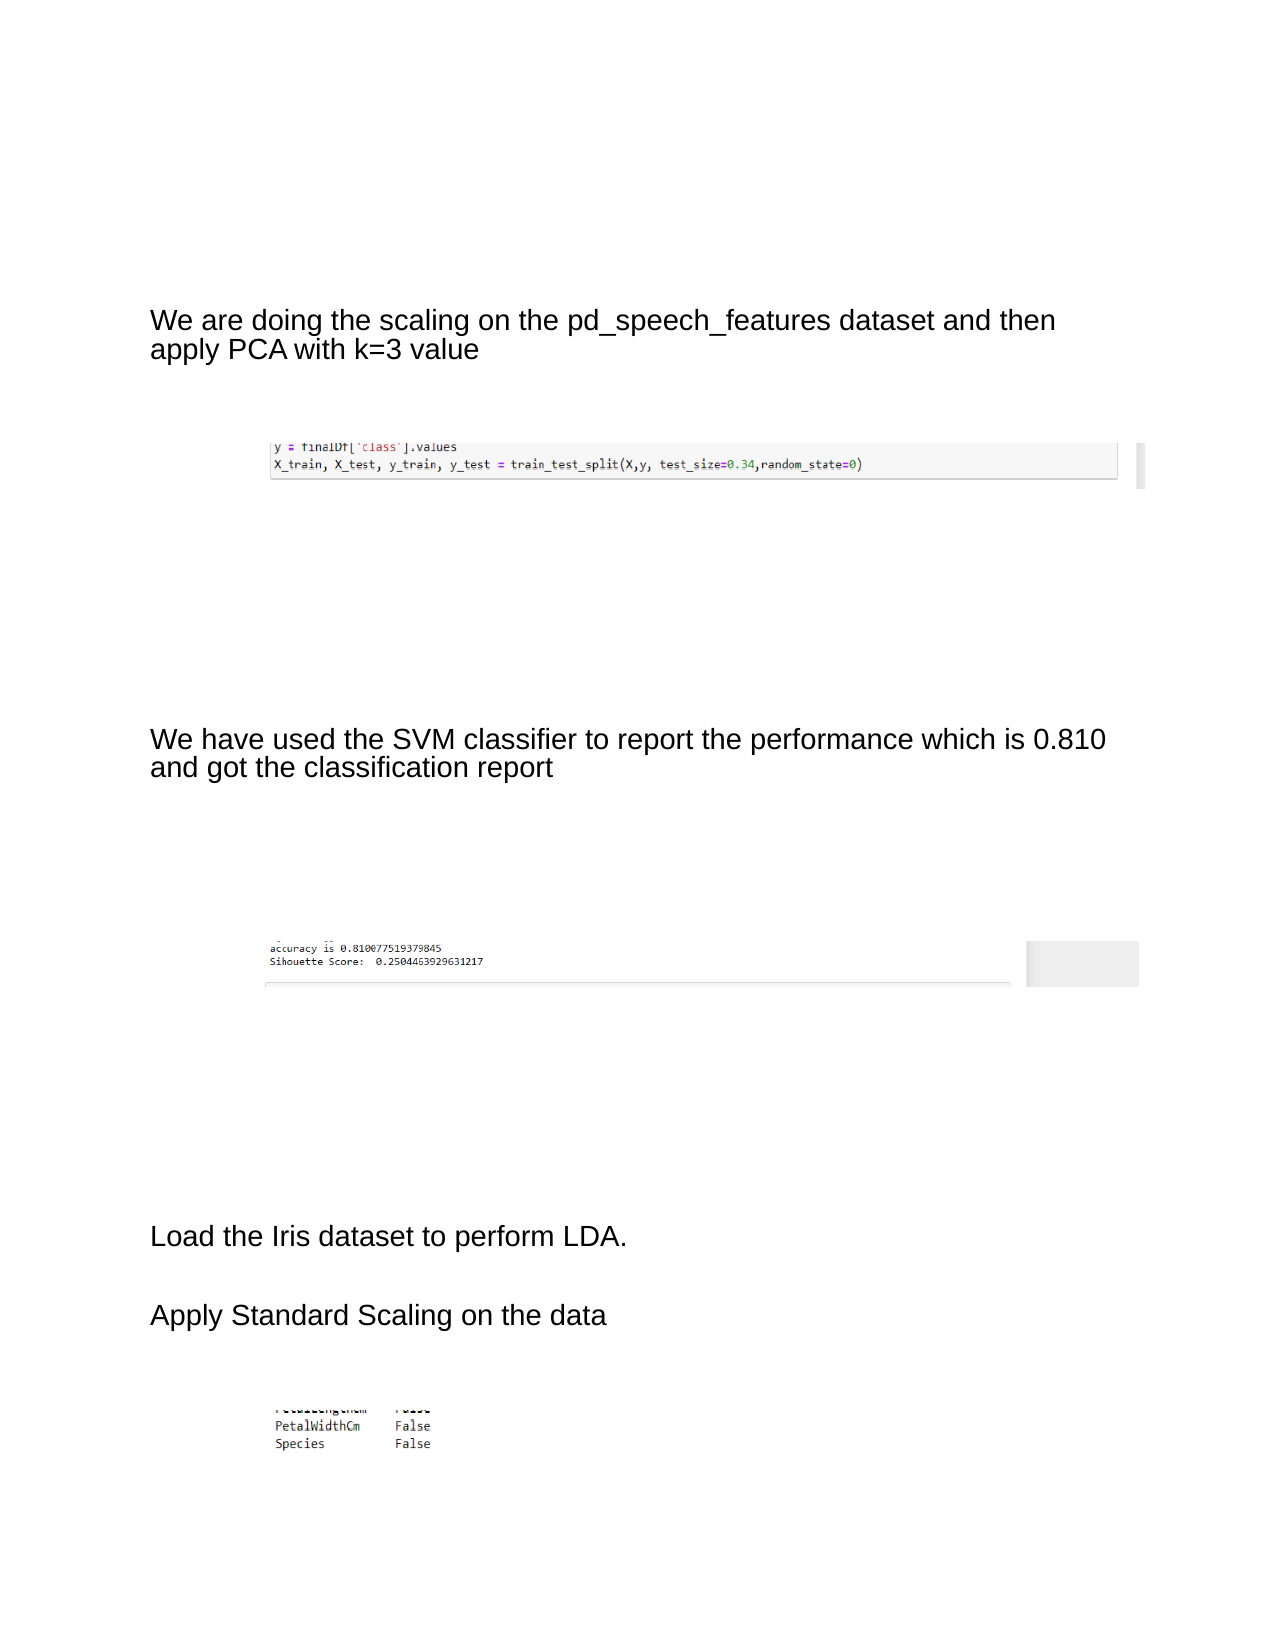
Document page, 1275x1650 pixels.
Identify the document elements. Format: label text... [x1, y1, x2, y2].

text We have used the SVM classifier to report the performance which is 0.810 and got the classification report [150, 726, 1125, 784]
text We are doing the scaling on the pd_speech_features dataset and then apply PCA with k=3 value [150, 307, 1125, 365]
text Apply Standard Scaling on the data [150, 1302, 1125, 1331]
text Load the Iris dataset to perform LDA. [150, 1224, 1125, 1252]
